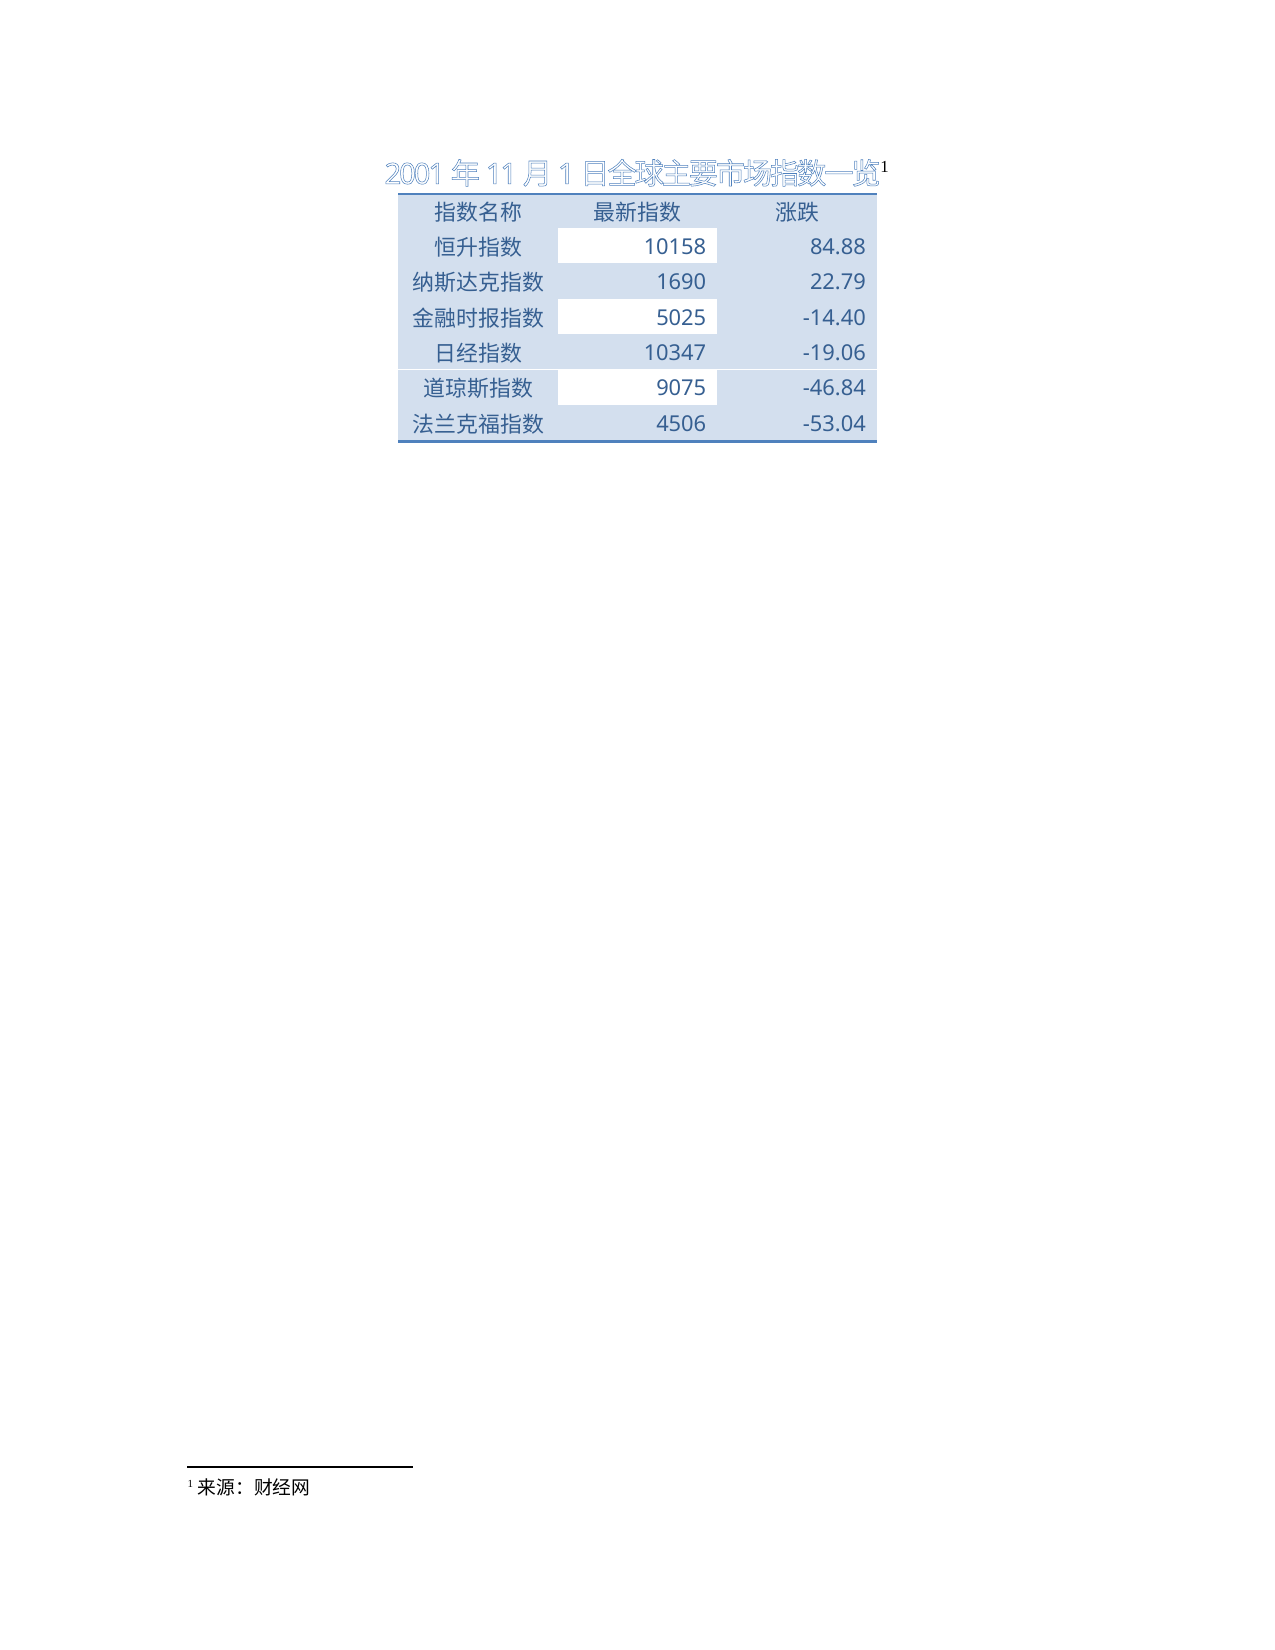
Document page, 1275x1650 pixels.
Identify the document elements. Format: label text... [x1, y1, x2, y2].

table_cell 10347 [558, 334, 717, 369]
table_header 涨跌 [717, 195, 877, 228]
table_cell -14.40 [717, 299, 877, 334]
table_cell -19.06 [717, 334, 877, 369]
table_cell 9075 [558, 370, 717, 405]
table_cell 22.79 [717, 263, 877, 299]
table_header 指数名称 [398, 195, 558, 228]
table_cell -46.84 [717, 370, 877, 405]
table_cell 10158 [558, 228, 717, 263]
table_cell 1690 [558, 263, 717, 299]
table_cell 4506 [558, 405, 717, 440]
table_cell 日经指数 [398, 334, 558, 369]
table_cell 5025 [558, 299, 717, 334]
text 2001年11月1日全球主要市场指数一览 [187, 150, 1087, 192]
table_cell 道琼斯指数 [398, 370, 558, 405]
table_cell 恒升指数 [398, 228, 558, 263]
table_header 最新指数 [558, 195, 717, 228]
table_cell 金融时报指数 [398, 299, 558, 334]
table_cell 84.88 [717, 228, 877, 263]
table_cell 纳斯达克指数 [398, 263, 558, 299]
table_cell 法兰克福指数 [398, 405, 558, 440]
table_cell -53.04 [717, 405, 877, 440]
